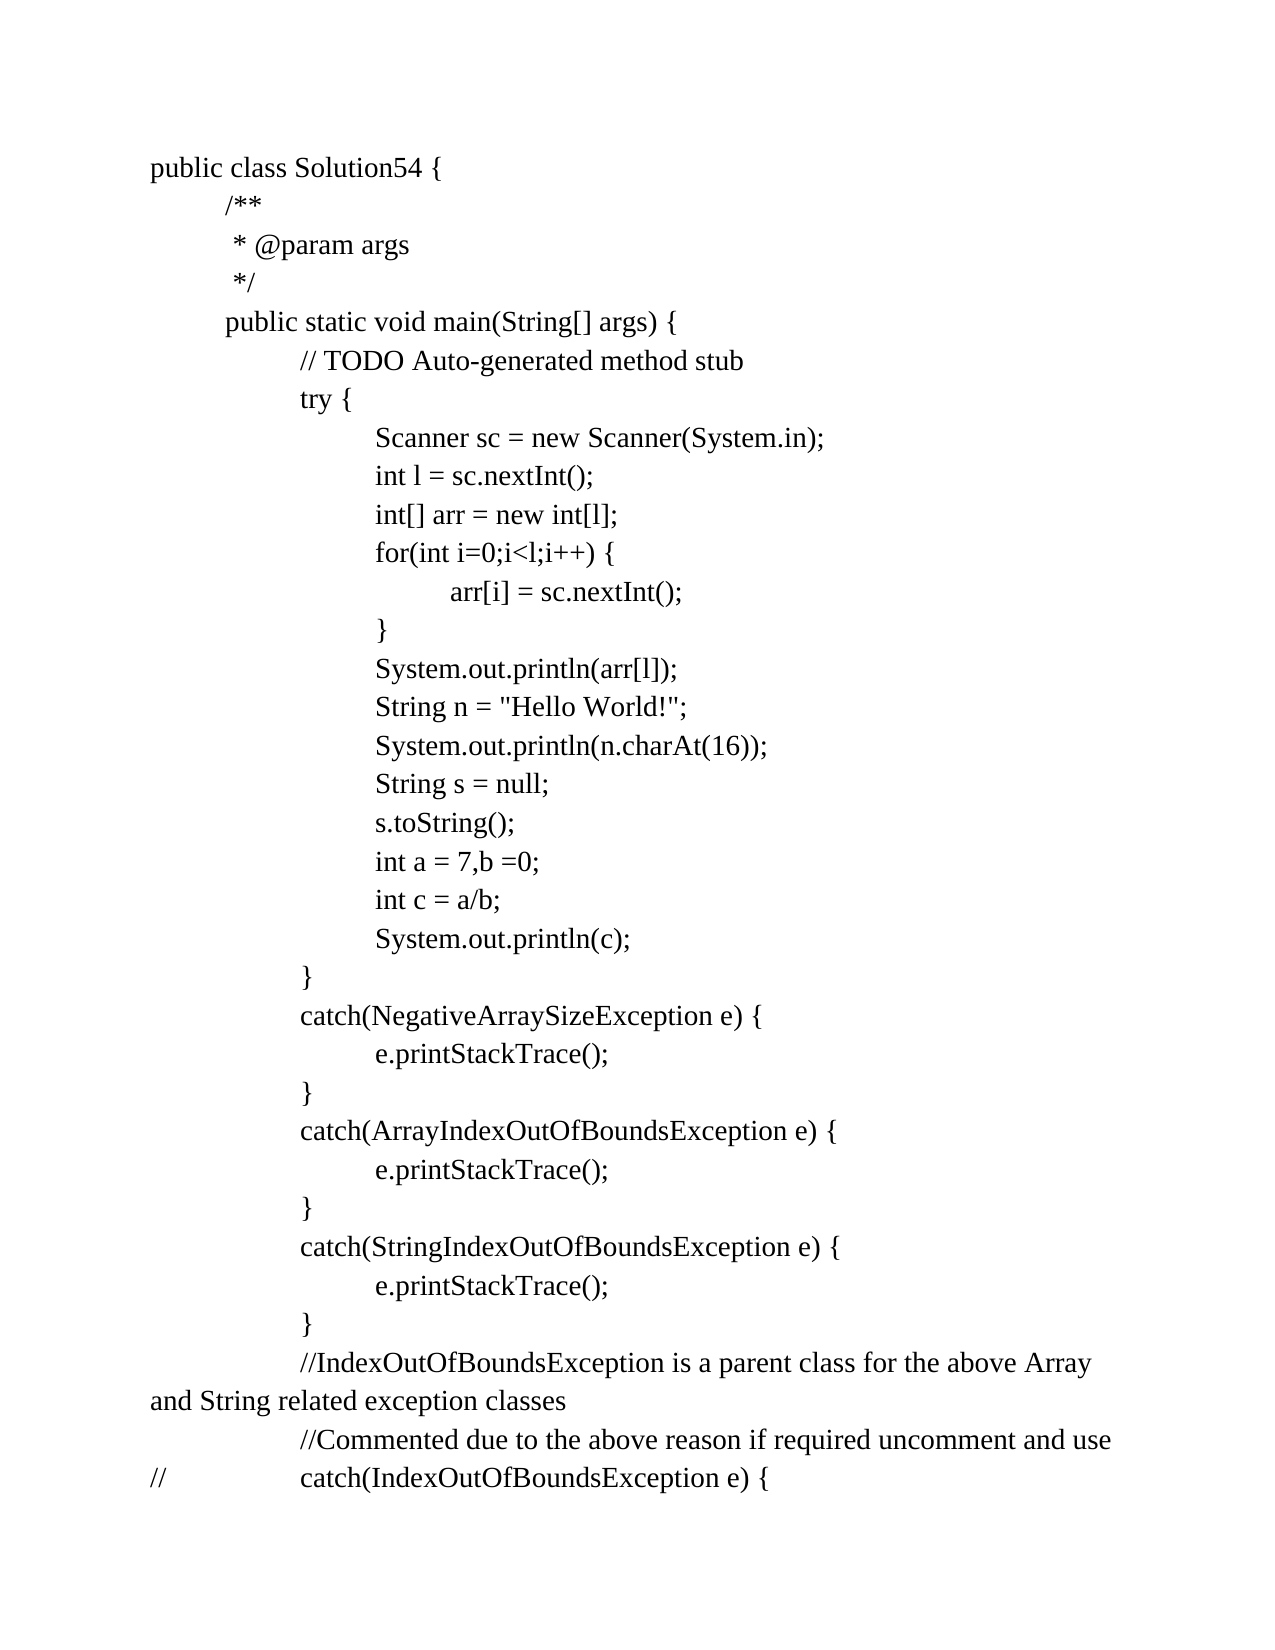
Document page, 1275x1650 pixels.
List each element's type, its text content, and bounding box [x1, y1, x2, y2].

text System.out.println(arr[l]); [150, 651, 1125, 684]
text /** [150, 188, 1125, 222]
text } [150, 612, 1125, 646]
text int c = a/b; [150, 882, 1125, 916]
text arr[i] = sc.nextInt(); [150, 574, 1125, 607]
text catch(NegativeArraySizeException e) { [150, 998, 1125, 1031]
text String s = null; [150, 767, 1125, 800]
text int a = 7,b =0; [150, 844, 1125, 877]
text } [150, 1306, 1125, 1340]
text //Commented due to the above reason if required uncomment and use [150, 1422, 1125, 1455]
text e.printStackTrace(); [150, 1268, 1125, 1301]
text e.printStackTrace(); [150, 1036, 1125, 1070]
text public class Solution54 { [150, 150, 1125, 183]
text e.printStackTrace(); [150, 1152, 1125, 1186]
text System.out.println(n.charAt(16)); [150, 728, 1125, 762]
text // TODO Auto-generated method stub [150, 343, 1125, 376]
text // catch(IndexOutOfBoundsException e) { [150, 1460, 1125, 1494]
text * @param args [150, 227, 1125, 261]
text } [150, 1191, 1125, 1224]
text Scanner sc = new Scanner(System.in); [150, 420, 1125, 453]
text System.out.println(c); [150, 921, 1125, 954]
text */ [150, 266, 1125, 299]
text try { [150, 381, 1125, 415]
text for(int i=0;i<l;i++) { [150, 535, 1125, 569]
text s.toString(); [150, 805, 1125, 839]
text } [150, 959, 1125, 993]
text } [150, 1075, 1125, 1108]
text catch(StringIndexOutOfBoundsException e) { [150, 1229, 1125, 1263]
text String n = "Hello World!"; [150, 689, 1125, 723]
text int[] arr = new int[l]; [150, 497, 1125, 530]
text public static void main(String[] args) { [150, 304, 1125, 338]
text int l = sc.nextInt(); [150, 458, 1125, 492]
text catch(ArrayIndexOutOfBoundsException e) { [150, 1113, 1125, 1147]
text //IndexOutOfBoundsException is a parent class for the above Array and String related exception classes [150, 1345, 1125, 1417]
